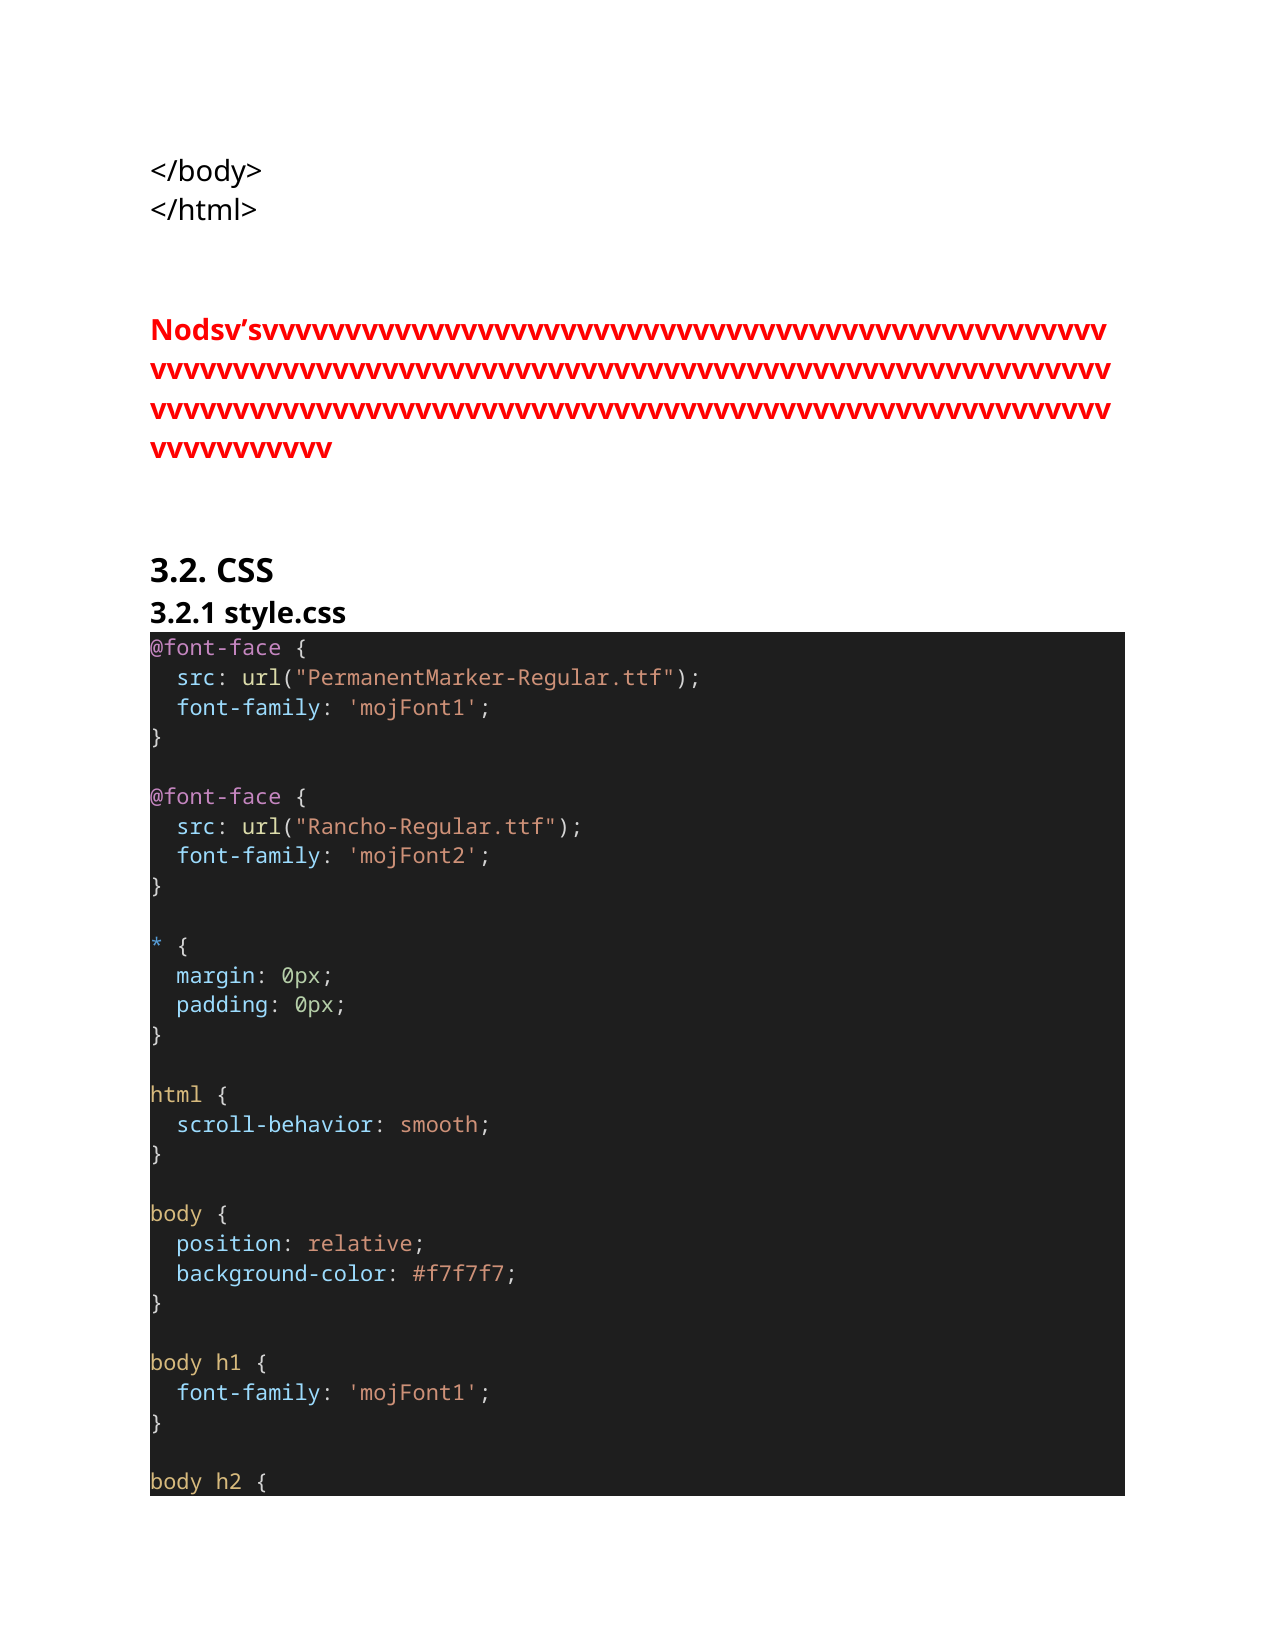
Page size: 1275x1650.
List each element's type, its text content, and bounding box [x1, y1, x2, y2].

text @font-face { [150, 632, 1125, 662]
text body h1 { [150, 1347, 1125, 1377]
text font-family: 'mojFont1'; [150, 1377, 1125, 1407]
text 3.2. CSS [150, 547, 1125, 592]
text * { [150, 930, 1125, 960]
text } [150, 1019, 1125, 1049]
text body h2 { [150, 1466, 1125, 1496]
text margin: 0px; [150, 960, 1125, 989]
text background-color: #f7f7f7; [150, 1258, 1125, 1287]
text } [150, 1138, 1125, 1168]
text body { [150, 1198, 1125, 1228]
text scroll-behavior: smooth; [150, 1109, 1125, 1138]
text padding: 0px; [150, 989, 1125, 1019]
text font-family: 'mojFont1'; [150, 692, 1125, 721]
text 3.2.1 style.css [150, 592, 1125, 632]
text } [150, 870, 1125, 900]
text html { [150, 1079, 1125, 1109]
text position: relative; [150, 1228, 1125, 1258]
text } [150, 1407, 1125, 1436]
text @font-face { [150, 781, 1125, 811]
text src: url("PermanentMarker-Regular.ttf"); [150, 662, 1125, 692]
text src: url("Rancho-Regular.ttf"); [150, 811, 1125, 841]
text } [150, 721, 1125, 751]
text font-family: 'mojFont2'; [150, 841, 1125, 870]
text Nodsv’svvvvvvvvvvvvvvvvvvvvvvvvvvvvvvvvvvvvvvvvvvvvvvvvvvvvvvvvvvvvvvvvvvvvvvvvvvvvvvvvvvvvvvvvvvvvvvvvvvvvvvvvvvvvvvvvvvvvvvvvvvvvvvvvvvvvvvvvvvvvvvvvvvvvvvvvvvvvvvvvvvvvvvvvvvvvvvvvvv [150, 309, 1125, 467]
text </body> [150, 150, 1125, 190]
text } [150, 1287, 1125, 1317]
text </html> [150, 190, 1125, 229]
